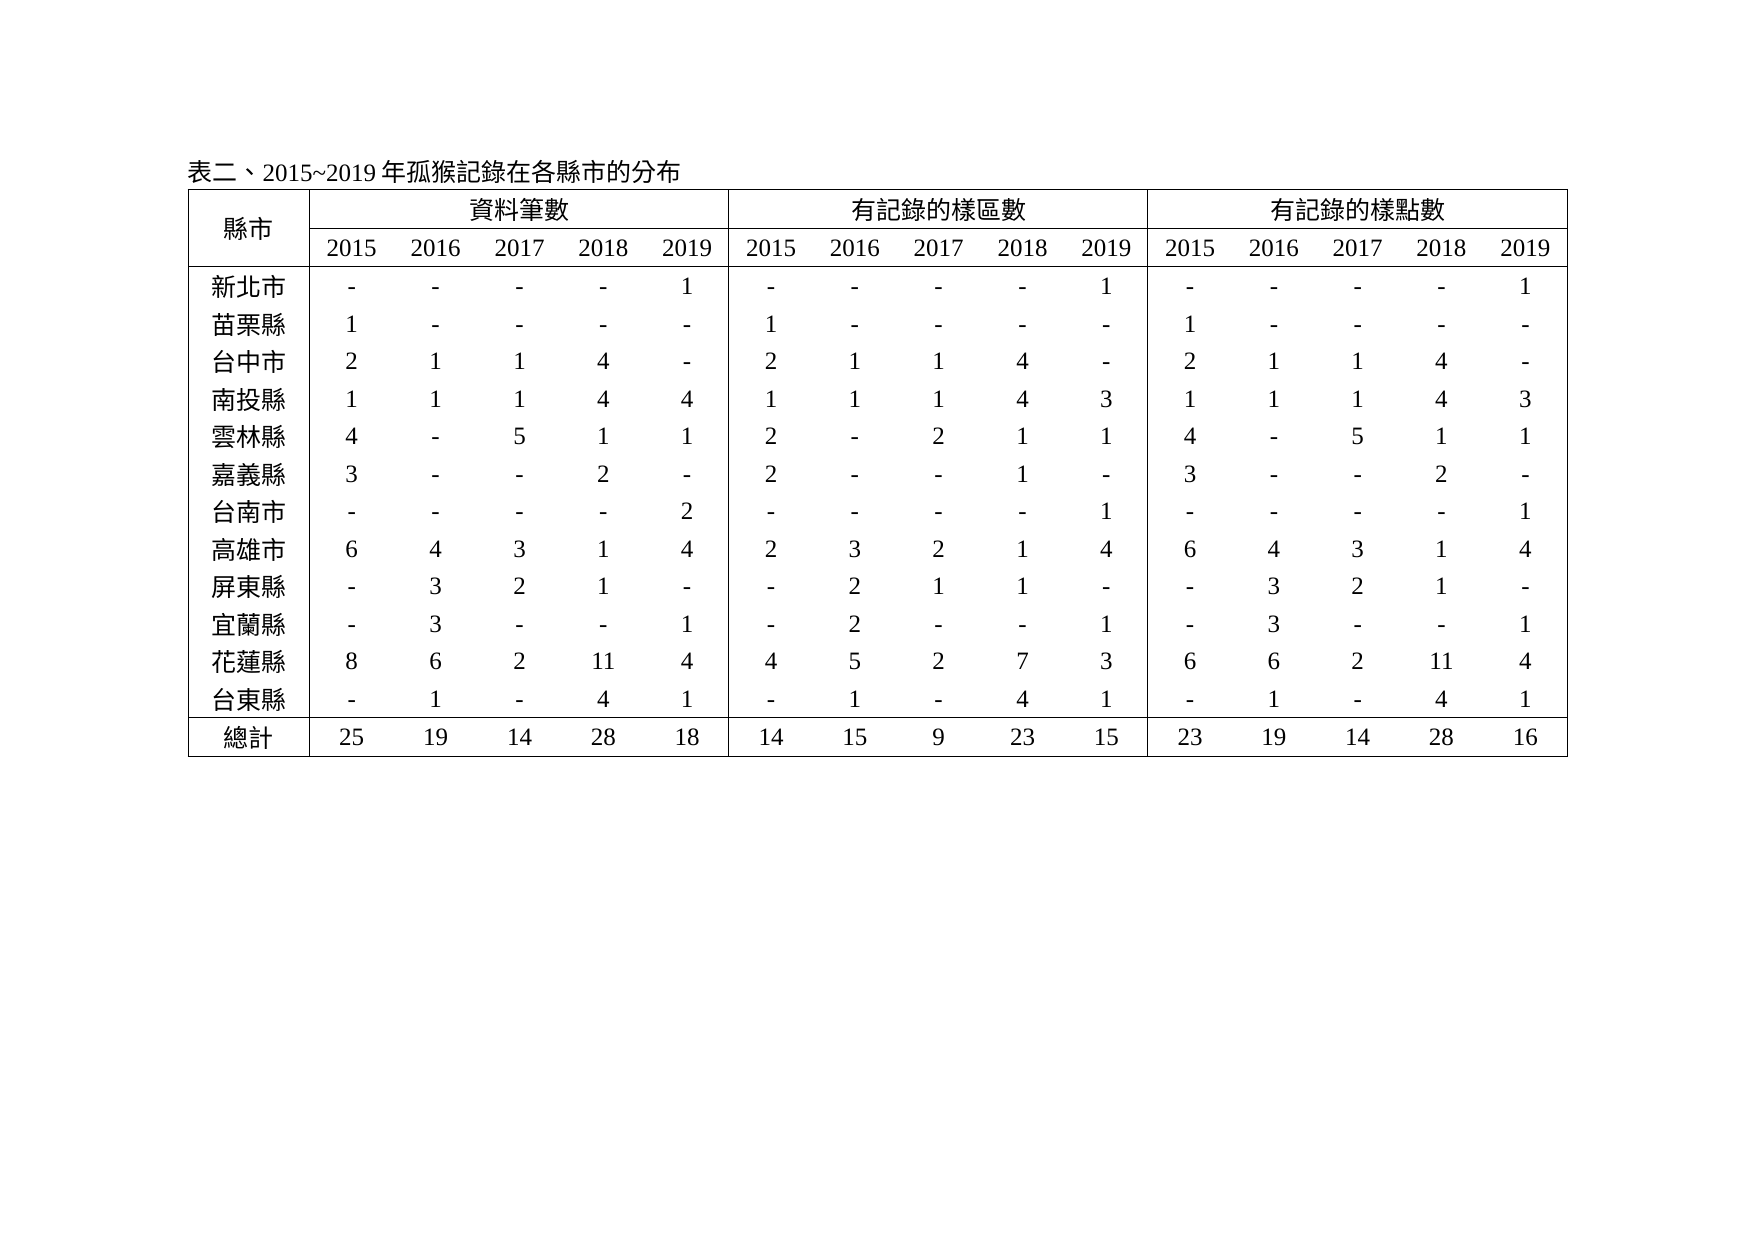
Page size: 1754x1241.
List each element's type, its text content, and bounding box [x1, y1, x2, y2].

table_cell 花蓮縣 [189, 642, 309, 679]
table_cell 1 [729, 305, 813, 342]
table_cell - [1064, 455, 1147, 492]
table_cell - [1148, 605, 1232, 642]
table_cell 1 [980, 455, 1064, 492]
table_cell - [1064, 305, 1147, 342]
table_cell - [477, 455, 561, 492]
table_cell - [645, 567, 728, 604]
table_cell - [980, 605, 1064, 642]
table_cell 4 [729, 642, 813, 679]
table_cell 3 [393, 567, 477, 604]
table_cell - [896, 492, 980, 529]
table_cell 2 [1148, 342, 1232, 379]
table_cell - [393, 492, 477, 529]
table_cell - [561, 492, 645, 529]
table_cell - [980, 267, 1064, 304]
table_cell - [980, 492, 1064, 529]
table_cell - [729, 680, 813, 717]
table_cell 5 [477, 417, 561, 454]
table_cell 1 [561, 530, 645, 567]
table_cell 2015 [729, 229, 813, 266]
table_cell 4 [1399, 680, 1483, 717]
table_cell 18 [645, 718, 728, 756]
table_cell - [561, 605, 645, 642]
table_cell 1 [1483, 605, 1567, 642]
table_cell 4 [645, 380, 728, 417]
table_cell - [393, 267, 477, 304]
table_header 縣市 [189, 190, 309, 266]
table_cell 1 [1399, 417, 1483, 454]
table_cell 台南市 [189, 492, 309, 529]
table_cell 宜蘭縣 [189, 605, 309, 642]
table_cell - [1148, 492, 1232, 529]
table_cell - [1148, 567, 1232, 604]
table_cell 高雄市 [189, 530, 309, 567]
table_cell 28 [561, 718, 645, 756]
table_cell - [1399, 305, 1483, 342]
table_cell 1 [896, 380, 980, 417]
table_cell - [729, 267, 813, 304]
table_cell 2 [896, 642, 980, 679]
table_cell 3 [310, 455, 393, 492]
table_cell - [1483, 567, 1567, 604]
table_cell 9 [896, 718, 980, 756]
table_cell 1 [645, 417, 728, 454]
table_cell 4 [1483, 530, 1567, 567]
table_cell 2016 [1232, 229, 1316, 266]
table_cell 1 [1232, 380, 1316, 417]
table_cell 1 [1148, 305, 1232, 342]
table_cell 11 [1399, 642, 1483, 679]
table_cell - [1148, 680, 1232, 717]
table_cell 2 [729, 455, 813, 492]
table_cell - [645, 342, 728, 379]
table_cell - [477, 492, 561, 529]
table_cell 2 [477, 567, 561, 604]
table_cell 2018 [1399, 229, 1483, 266]
table_cell 雲林縣 [189, 417, 309, 454]
table_cell - [1232, 417, 1316, 454]
table_cell - [1483, 342, 1567, 379]
table_cell 1 [980, 417, 1064, 454]
table_cell 15 [813, 718, 896, 756]
table_cell 1 [980, 530, 1064, 567]
table_cell 1 [896, 567, 980, 604]
table_cell - [645, 305, 728, 342]
table_cell 總計 [189, 718, 309, 756]
table_cell 6 [393, 642, 477, 679]
table_cell 2 [896, 530, 980, 567]
table_cell 4 [1064, 530, 1147, 567]
table_cell 1 [1064, 680, 1147, 717]
table_cell 2 [813, 567, 896, 604]
table_cell 2 [1399, 455, 1483, 492]
table_cell 2015 [1148, 229, 1232, 266]
table_cell - [310, 605, 393, 642]
table_cell - [896, 305, 980, 342]
table_cell 1 [310, 305, 393, 342]
table_cell - [1483, 305, 1567, 342]
table_cell 2017 [1316, 229, 1399, 266]
table_cell 2017 [477, 229, 561, 266]
table_cell 3 [813, 530, 896, 567]
table_cell 2 [729, 417, 813, 454]
table_cell - [1232, 492, 1316, 529]
table_cell 4 [980, 380, 1064, 417]
table_cell 1 [1399, 530, 1483, 567]
table_cell - [1148, 267, 1232, 304]
table_cell 1 [1064, 605, 1147, 642]
table_cell - [310, 567, 393, 604]
table_cell - [477, 305, 561, 342]
table_cell 5 [813, 642, 896, 679]
table_cell 1 [477, 342, 561, 379]
table_cell 1 [310, 380, 393, 417]
table_cell 1 [393, 342, 477, 379]
table_cell 4 [1399, 342, 1483, 379]
table_cell 3 [1316, 530, 1399, 567]
table_cell 2 [813, 605, 896, 642]
table_cell - [561, 305, 645, 342]
table_cell 2018 [980, 229, 1064, 266]
table_cell - [1399, 605, 1483, 642]
table_cell 6 [310, 530, 393, 567]
table_cell 2 [1316, 642, 1399, 679]
table_cell 3 [1232, 567, 1316, 604]
table_cell 1 [645, 267, 728, 304]
table_cell 1 [561, 567, 645, 604]
table_header 資料筆數 [310, 190, 728, 227]
table_cell 3 [1064, 380, 1147, 417]
table_cell 2017 [896, 229, 980, 266]
table_cell 1 [1483, 492, 1567, 529]
table_cell 16 [1483, 718, 1567, 756]
table_cell 2019 [1064, 229, 1147, 266]
table_cell - [393, 455, 477, 492]
table_cell 1 [980, 567, 1064, 604]
table_cell 4 [561, 380, 645, 417]
table_cell 4 [310, 417, 393, 454]
table_cell - [1316, 267, 1399, 304]
table_cell 23 [1148, 718, 1232, 756]
table_cell 1 [561, 417, 645, 454]
table_cell 1 [393, 380, 477, 417]
table_cell - [813, 305, 896, 342]
table_cell 1 [1399, 567, 1483, 604]
table_cell 15 [1064, 718, 1147, 756]
table_cell 3 [1148, 455, 1232, 492]
table_cell - [980, 305, 1064, 342]
table_cell - [729, 567, 813, 604]
table_cell 1 [1316, 342, 1399, 379]
table_cell 4 [980, 342, 1064, 379]
table_cell - [1316, 492, 1399, 529]
table_cell - [1064, 342, 1147, 379]
table_cell - [477, 267, 561, 304]
table_cell - [393, 305, 477, 342]
table_cell - [1316, 455, 1399, 492]
table_header 有記錄的樣點數 [1148, 190, 1567, 227]
table_cell 1 [1064, 492, 1147, 529]
table_cell - [896, 605, 980, 642]
table_cell - [1064, 567, 1147, 604]
table_cell 台中市 [189, 342, 309, 379]
table_cell 2 [729, 342, 813, 379]
table_cell 14 [729, 718, 813, 756]
table_cell 28 [1399, 718, 1483, 756]
table_cell 2016 [813, 229, 896, 266]
table_cell - [1399, 267, 1483, 304]
table_cell 1 [645, 605, 728, 642]
table_cell 4 [561, 342, 645, 379]
table_cell 4 [393, 530, 477, 567]
table_cell 14 [1316, 718, 1399, 756]
table_cell 19 [1232, 718, 1316, 756]
table_cell 4 [1399, 380, 1483, 417]
table_cell 2 [561, 455, 645, 492]
table_cell 4 [1232, 530, 1316, 567]
table_cell 2019 [645, 229, 728, 266]
table_cell 1 [1316, 380, 1399, 417]
table_cell - [1232, 305, 1316, 342]
table_cell 3 [477, 530, 561, 567]
table_cell 7 [980, 642, 1064, 679]
table_cell 1 [393, 680, 477, 717]
table_cell 4 [980, 680, 1064, 717]
table_cell 台東縣 [189, 680, 309, 717]
table_cell - [310, 680, 393, 717]
table_cell 8 [310, 642, 393, 679]
table_cell - [477, 605, 561, 642]
table_cell 南投縣 [189, 380, 309, 417]
table_cell 1 [1148, 380, 1232, 417]
table_cell 1 [645, 680, 728, 717]
table_cell 1 [1232, 342, 1316, 379]
table_cell - [813, 492, 896, 529]
table_cell 1 [477, 380, 561, 417]
table_cell - [477, 680, 561, 717]
table_cell - [729, 492, 813, 529]
table_cell - [813, 455, 896, 492]
table_cell 3 [393, 605, 477, 642]
table_cell 2 [310, 342, 393, 379]
table_cell 6 [1232, 642, 1316, 679]
table_cell - [1399, 492, 1483, 529]
table_cell - [1316, 605, 1399, 642]
table_cell 1 [1483, 417, 1567, 454]
table_cell - [1483, 455, 1567, 492]
table_cell 3 [1483, 380, 1567, 417]
table_cell 3 [1232, 605, 1316, 642]
table_cell 嘉義縣 [189, 455, 309, 492]
table_cell 2015 [310, 229, 393, 266]
table_cell - [1316, 680, 1399, 717]
table_cell 2 [645, 492, 728, 529]
table_cell - [813, 417, 896, 454]
table_cell - [1232, 455, 1316, 492]
table_cell 1 [1483, 680, 1567, 717]
table_cell - [813, 267, 896, 304]
table_cell 6 [1148, 642, 1232, 679]
table_cell 苗栗縣 [189, 305, 309, 342]
table_cell 2 [896, 417, 980, 454]
table_cell - [310, 267, 393, 304]
table_cell 4 [645, 530, 728, 567]
table_cell 1 [729, 380, 813, 417]
table_cell 1 [813, 342, 896, 379]
table_cell 1 [813, 680, 896, 717]
table_cell 23 [980, 718, 1064, 756]
table_cell 2 [1316, 567, 1399, 604]
table_cell 3 [1064, 642, 1147, 679]
table_cell 1 [1232, 680, 1316, 717]
table_cell 25 [310, 718, 393, 756]
table_cell 4 [1483, 642, 1567, 679]
table_cell 1 [813, 380, 896, 417]
table_cell - [645, 455, 728, 492]
table_cell 2 [477, 642, 561, 679]
table_cell - [1316, 305, 1399, 342]
table_cell 4 [1148, 417, 1232, 454]
table_cell 11 [561, 642, 645, 679]
table_cell 1 [1483, 267, 1567, 304]
table_cell 2 [729, 530, 813, 567]
table_cell 1 [1064, 417, 1147, 454]
table_cell 5 [1316, 417, 1399, 454]
table_header 有記錄的樣區數 [729, 190, 1147, 227]
table_cell - [1232, 267, 1316, 304]
table_cell 1 [896, 342, 980, 379]
table_cell 2018 [561, 229, 645, 266]
table_cell 4 [645, 642, 728, 679]
table_cell 4 [561, 680, 645, 717]
table_cell - [393, 417, 477, 454]
table_cell 2019 [1483, 229, 1567, 266]
table_cell - [896, 680, 980, 717]
table_cell 屏東縣 [189, 567, 309, 604]
table_cell 2016 [393, 229, 477, 266]
table_cell - [896, 267, 980, 304]
table_cell - [310, 492, 393, 529]
text 表二、2015~2019年孤猴記錄在各縣市的分布 [187, 151, 1566, 189]
table_cell - [561, 267, 645, 304]
table_cell - [729, 605, 813, 642]
table_cell - [896, 455, 980, 492]
table_cell 1 [1064, 267, 1147, 304]
table_cell 6 [1148, 530, 1232, 567]
table_cell 19 [393, 718, 477, 756]
table_cell 14 [477, 718, 561, 756]
table_cell 新北市 [189, 267, 309, 304]
